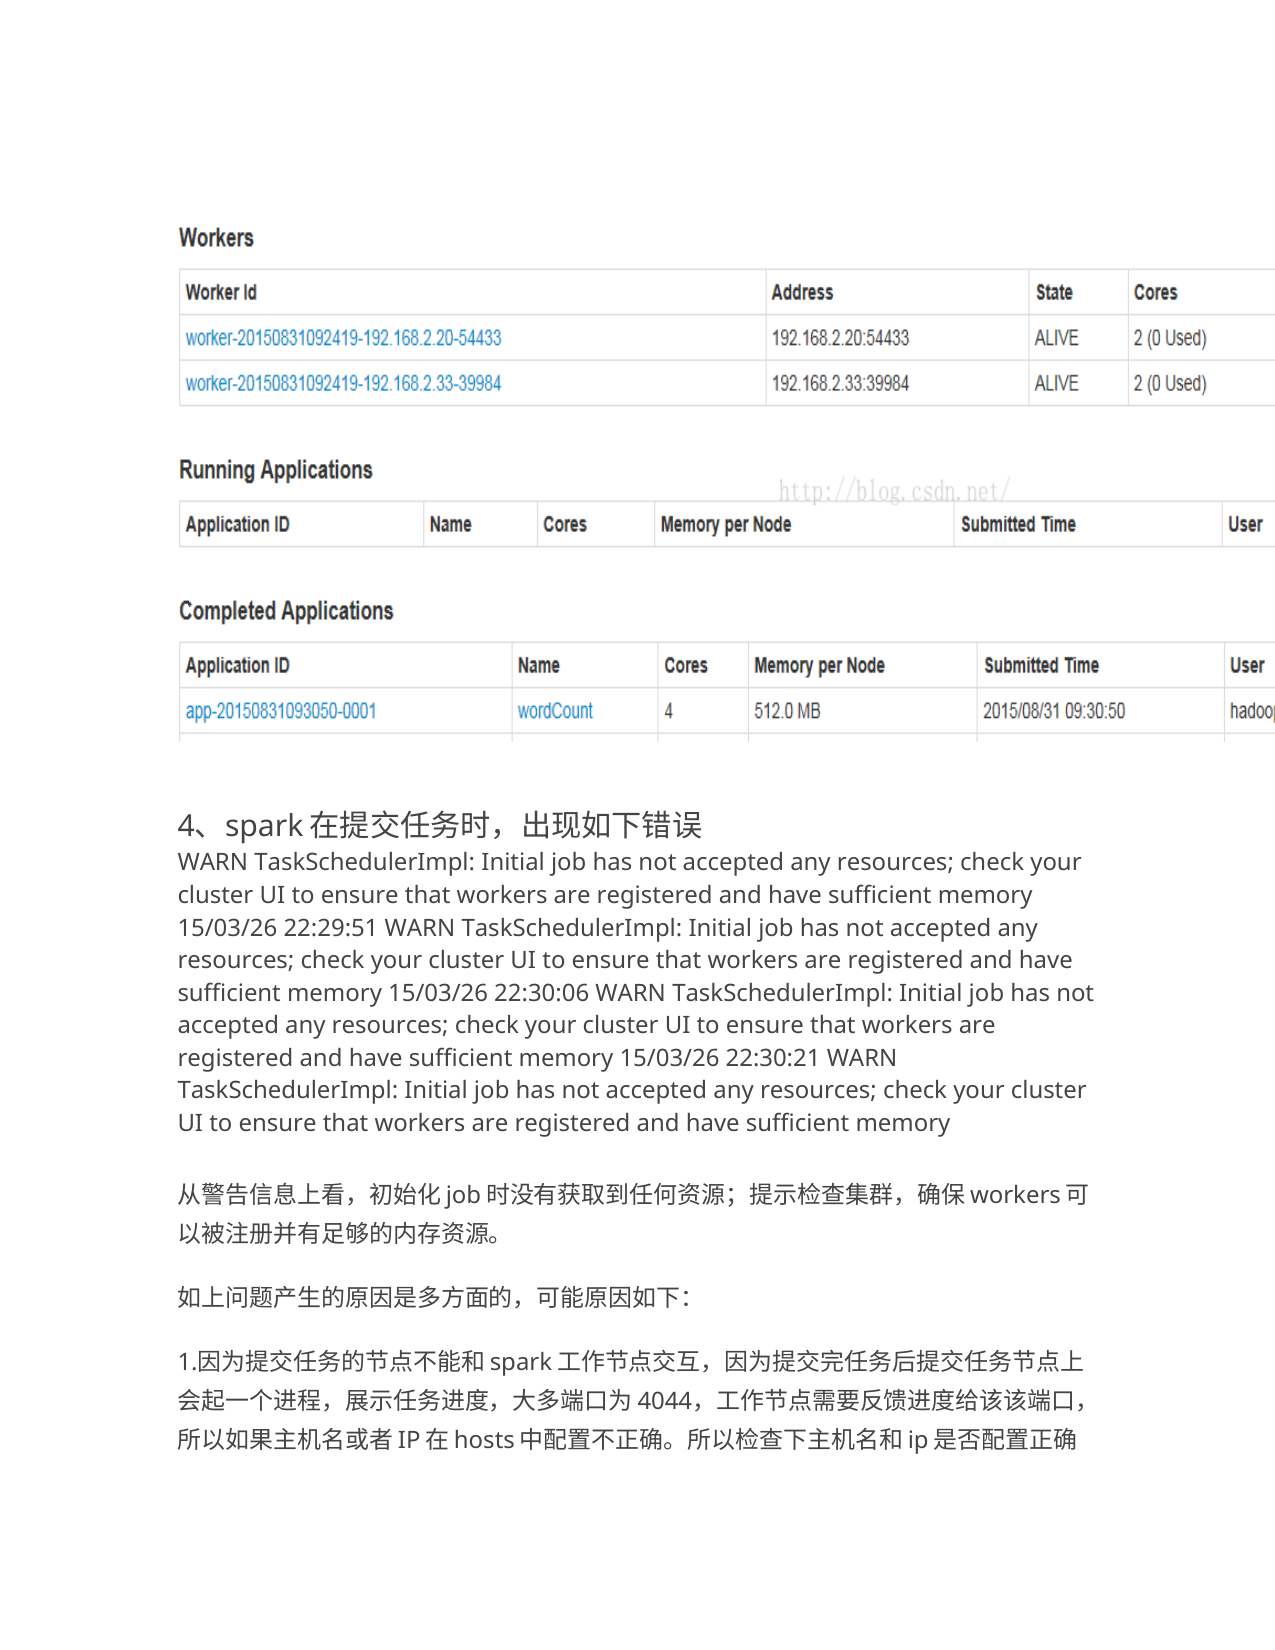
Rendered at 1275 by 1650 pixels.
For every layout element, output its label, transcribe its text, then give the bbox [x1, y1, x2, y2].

text 1.因为提交任务的节点不能和spark工作节点交互，因为提交完任务后提交任务节点上会起一个进程，展示任务进度，大多端口为4044，工作节点需要反馈进度给该该端口，所以如果主机名或者IP在hosts中配置不正确。所以检查下主机名和ip是否配置正确 [177, 1338, 1098, 1456]
text 从警告信息上看，初始化job时没有获取到任何资源；提示检查集群，确保workers可以被注册并有足够的内存资源。 [177, 1171, 1098, 1249]
picture [177, 206, 1275, 742]
text 如上问题产生的原因是多方面的，可能原因如下： [177, 1274, 1098, 1313]
text 4、spark在提交任务时，出现如下错误 [177, 801, 1098, 845]
text WARN TaskSchedulerImpl: Initial job has not accepted any resources; check your cluster UI to ensure that workers are registered and have sufficient memory 15/03/26 22:29:51 WARN TaskSchedulerImpl: Initial job has not accepted any resources; check your cluster UI to ensure that workers are registered and have sufficient memory 15/03/26 22:30:06 WARN TaskSchedulerImpl: Initial job has not accepted any resources; check your cluster UI to ensure that workers are registered and have sufficient memory 15/03/26 22:30:21 WARN TaskSchedulerImpl: Initial job has not accepted any resources; check your cluster UI to ensure that workers are registered and have sufficient memory [177, 845, 1098, 1138]
